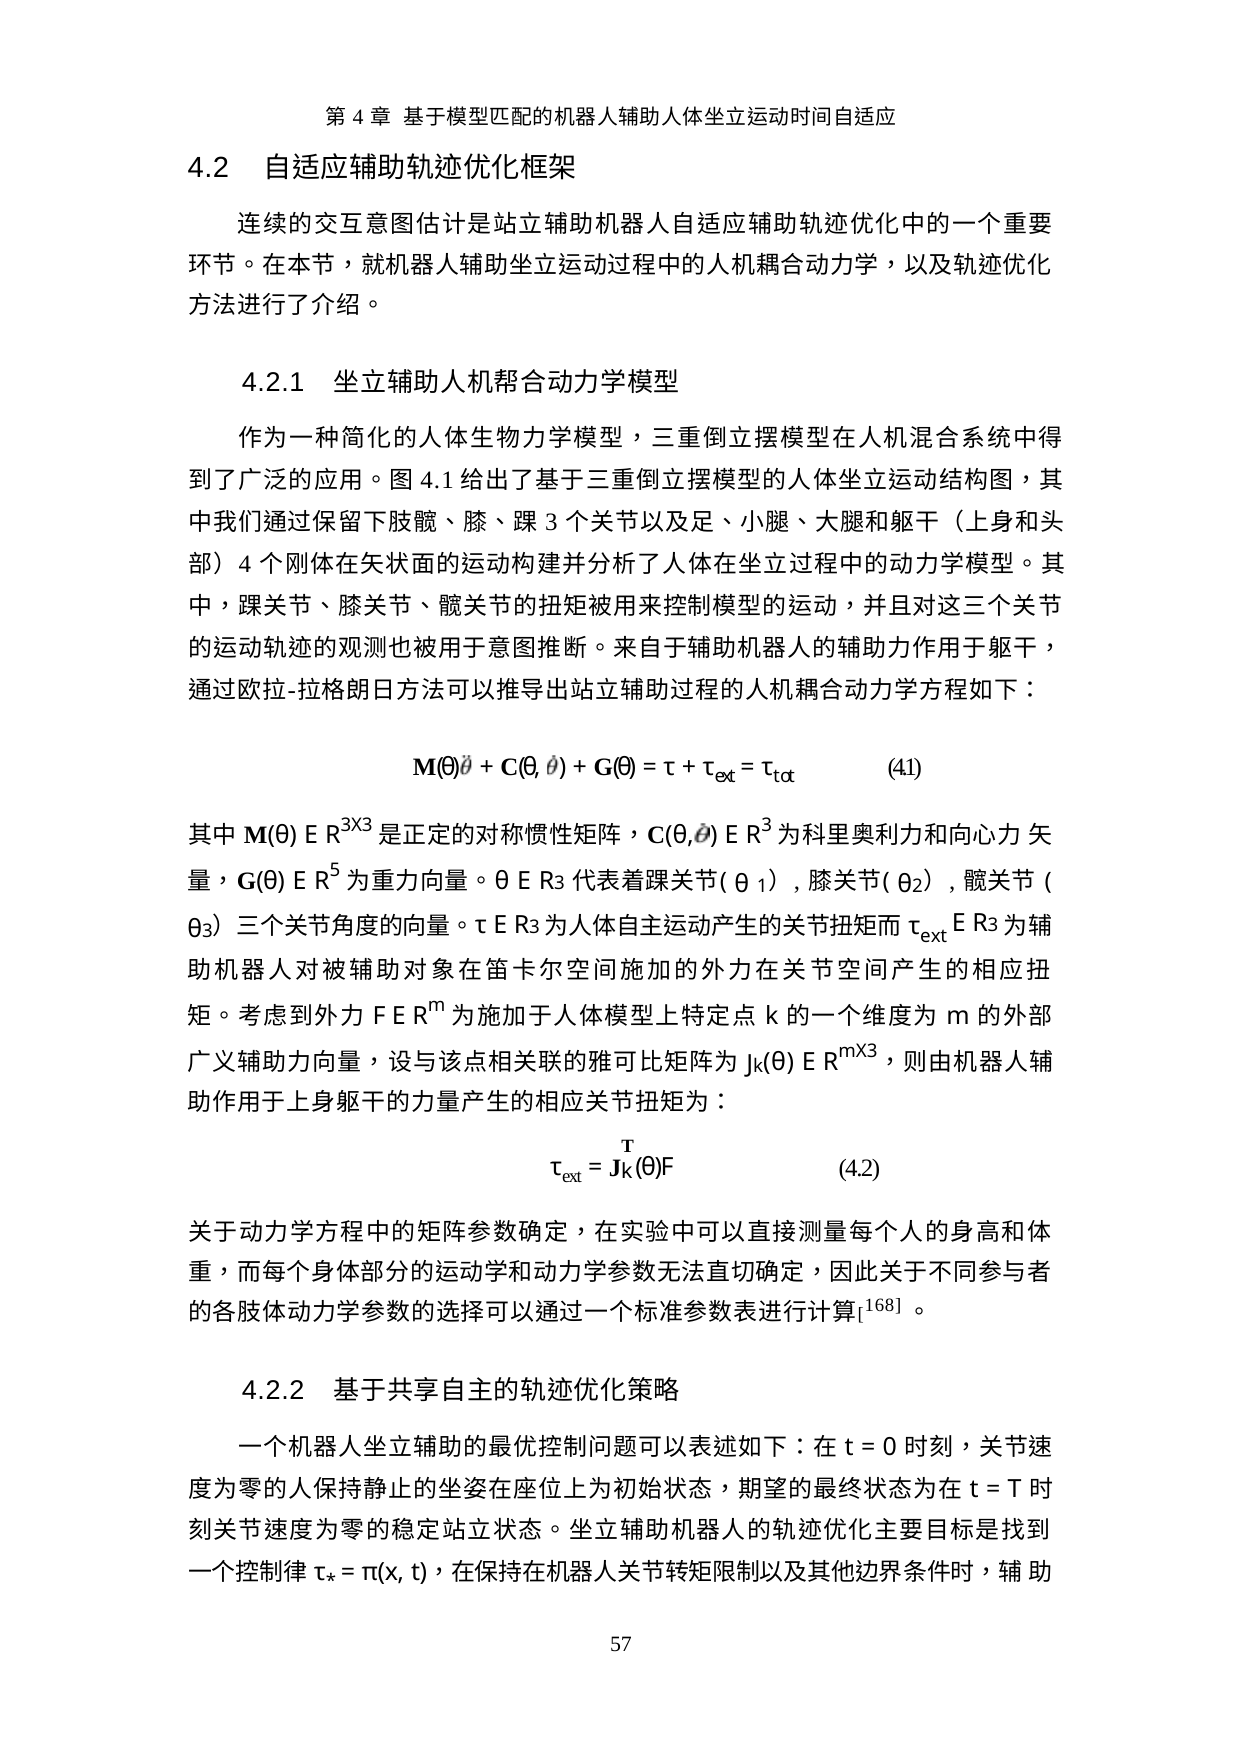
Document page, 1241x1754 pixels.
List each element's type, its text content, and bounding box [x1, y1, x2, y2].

text τext = J(θ)F (4.2) [550, 1153, 1065, 1185]
text 4.2.2 基于共享自主的轨迹优化策略 [242, 1374, 1065, 1406]
picture [693, 822, 710, 844]
text 4.2 自适应辅助轨迹优化框架 [187, 150, 1065, 184]
text 其中 M(θ) E R3X3 是正定的对称惯性矩阵，C(θ,) E R3 为科里奥利力和向心力 矢量，G(θ) E R5 为重力向量。θ E R3 代表着踝关节( θ 1）, 膝关节( θ2）, 髋关节 ( θ3）三个关节角度的向量。τ E R3 为人体自主运动产生的关节扭矩而 τext E R3 为辅助机器人对被辅助对象在笛卡尔空间施加的外力在关节空间产生的相应扭 矩。考虑到外力 F E Rm 为施加于人体模型上特定点 k 的一个维度为 m 的外部 广义辅助力向量，设与该点相关联的雅可比矩阵为 Jk(θ) E RmX3，则由机器人辅 助作用于上身躯干的力量产生的相应关节扭矩为： [187, 811, 1053, 1117]
picture [547, 754, 559, 776]
text 4.2.1 坐立辅助人机帮合动力学模型 [242, 366, 1065, 398]
text 作为一种简化的人体生物力学模型，三重倒立摆模型在人机混合系统中得 到了广泛的应用。图4.1给出了基于三重倒立摆模型的人体坐立运动结构图，其 中我们通过保留下肢髋、膝、踝 3 个关节以及足、小腿、大腿和躯干（上身和头 部）4 个刚体在矢状面的运动构建并分析了人体在坐立过程中的动力学模型。其 中，踝关节、膝关节、髋关节的扭矩被用来控制模型的运动，并且对这三个关节 的运动轨迹的观测也被用于意图推断。来自于辅助机器人的辅助力作用于躯干， 通过欧拉-拉格朗日方法可以推导出站立辅助过程的人机耦合动力学方程如下： [188, 421, 1065, 706]
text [188, 1428, 1053, 1593]
text M(θ) + C(θ, ) + G(θ) = τ + τext = τtot (4.1) [413, 747, 1065, 783]
text 关于动力学方程中的矩阵参数确定，在实验中可以直接测量每个人的身高和体 重，而每个身体部分的运动学和动力学参数无法直切确定，因此关于不同参与者 的各肢体动力学参数的选择可以通过一个标准参数表进行计算[168] 。 [188, 1215, 1053, 1328]
picture [459, 754, 473, 776]
text 连续的交互意图估计是站立辅助机器人自适应辅助轨迹优化中的一个重要 环节。在本节，就机器人辅助坐立运动过程中的人机耦合动力学，以及轨迹优化 方法进行了介绍。 [188, 207, 1053, 320]
